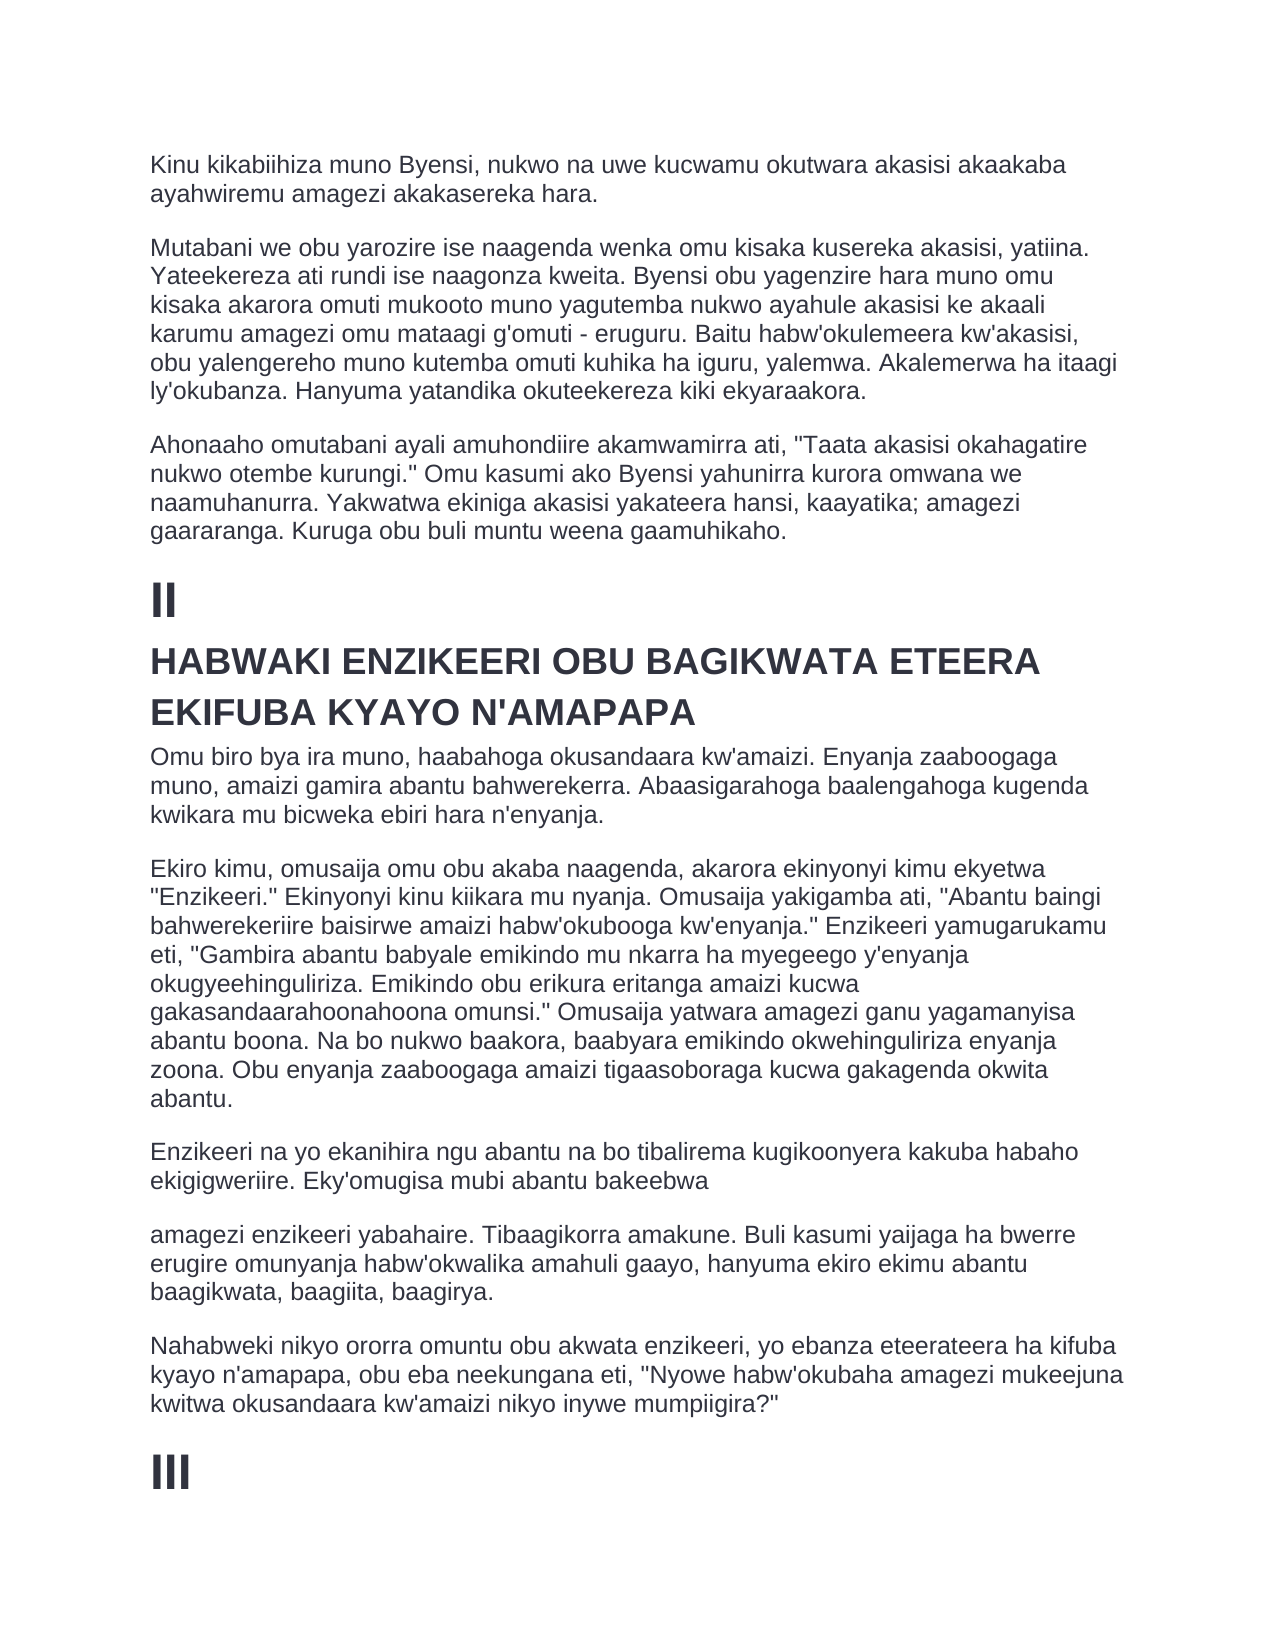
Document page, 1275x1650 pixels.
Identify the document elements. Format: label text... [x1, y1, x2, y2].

subtitle HABWAKI ENZIKEERI OBU BAGIKWATA ETEERA EKIFUBA KYAYO N'AMAPAPA [150, 639, 1125, 734]
text Ekiro kimu, omusaija omu obu akaba naagenda, akarora ekinyonyi kimu ekyetwa "Enzikeeri." Ekinyonyi kinu kiikara mu nyanja. Omusaija yakigamba ati, "Abantu baingi bahwerekeriire baisirwe amaizi habw'okubooga kw'enyanja." Enzikeeri yamugarukamu eti, "Gambira abantu babyale emikindo mu nkarra ha myegeego y'enyanja okugyeehinguliriza. Emikindo obu erikura eritanga amaizi kucwa gakasandaarahoonahoona omunsi." Omusaija yatwara amagezi ganu yagamanyisa abantu boona. Na bo nukwo baakora, baabyara emikindo okwehinguliriza enyanja zoona. Obu enyanja zaaboogaga amaizi tigaasoboraga kucwa gakagenda okwita abantu. [150, 853, 1125, 1112]
text Enzikeeri na yo ekanihira ngu abantu na bo tibalirema kugikoonyera kakuba habaho ekigigweriire. Eky'omugisa mubi abantu bakeebwa [150, 1137, 1125, 1195]
text Omu biro bya ira muno, haabahoga okusandaara kw'amaizi. Enyanja zaaboogaga muno, amaizi gamira abantu bahwerekerra. Abaasigarahoga baalengahoga kugenda kwikara mu bicweka ebiri hara n'enyanja. [150, 742, 1125, 828]
subtitle III [150, 1442, 1125, 1500]
text Mutabani we obu yarozire ise naagenda wenka omu kisaka kusereka akasisi, yatiina. Yateekereza ati rundi ise naagonza kweita. Byensi obu yagenzire hara muno omu kisaka akarora omuti mukooto muno yagutemba nukwo ayahule akasisi ke akaali karumu amagezi omu mataagi g'omuti - eruguru. Baitu habw'okulemeera kw'akasisi, obu yalengereho muno kutemba omuti kuhika ha iguru, yalemwa. Akalemerwa ha itaagi ly'okubanza. Hanyuma yatandika okuteekereza kiki ekyaraakora. [150, 232, 1125, 405]
subtitle II [150, 570, 1125, 627]
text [150, 150, 1125, 207]
text amagezi enzikeeri yabahaire. Tibaagikorra amakune. Buli kasumi yaijaga ha bwerre erugire omunyanja habw'okwalika amahuli gaayo, hanyuma ekiro ekimu abantu baagikwata, baagiita, baagirya. [150, 1220, 1125, 1306]
text Ahonaaho omutabani ayali amuhondiire akamwamirra ati, "Taata akasisi okahagatire nukwo otembe kurungi." Omu kasumi ako Byensi yahunirra kurora omwana we naamuhanurra. Yakwatwa ekiniga akasisi yakateera hansi, kaayatika; amagezi gaararanga. Kuruga obu buli muntu weena gaamuhikaho. [150, 430, 1125, 545]
text Nahabweki nikyo ororra omuntu obu akwata enzikeeri, yo ebanza eteerateera ha kifuba kyayo n'amapapa, obu eba neekungana eti, "Nyowe habw'okubaha amagezi mukeejuna kwitwa okusandaara kw'amaizi nikyo inywe mumpiigira?" [150, 1331, 1125, 1417]
